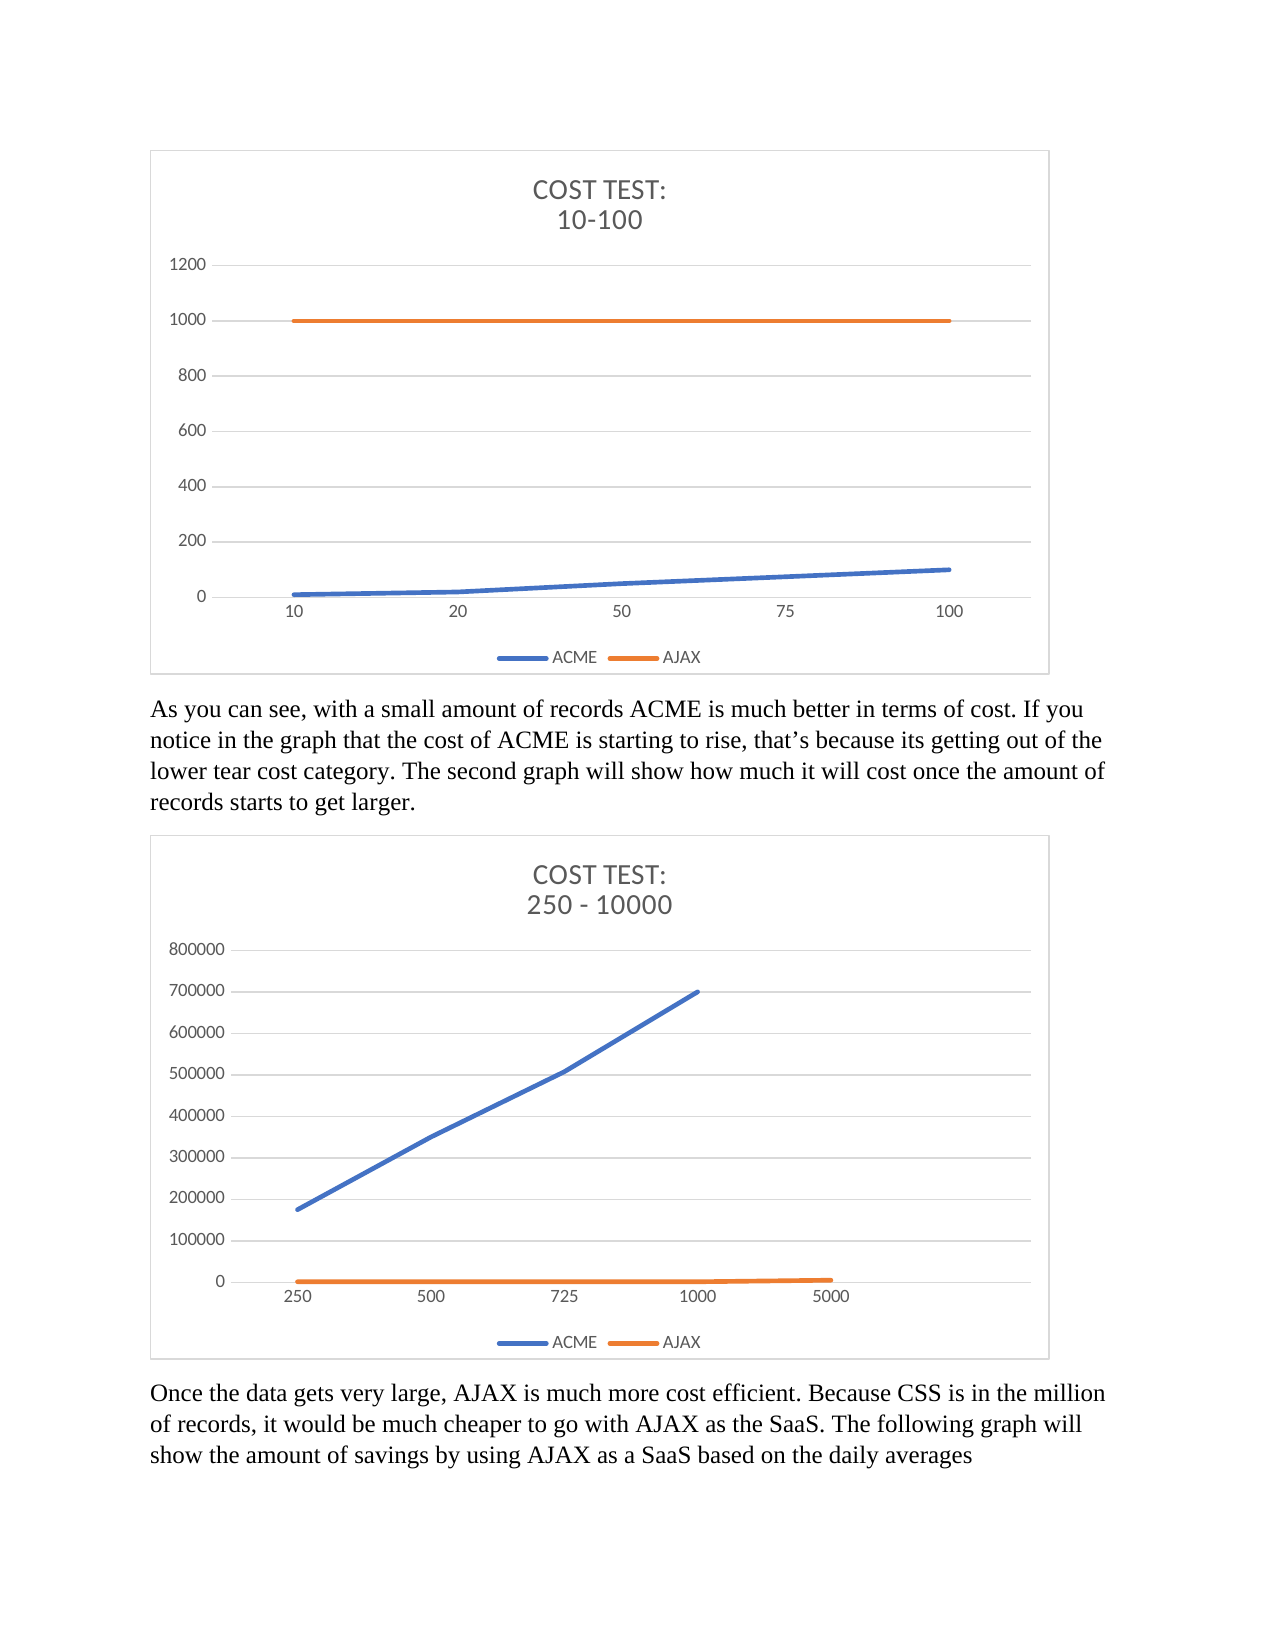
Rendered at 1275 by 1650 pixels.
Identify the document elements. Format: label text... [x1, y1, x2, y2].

text As you can see, with a small amount of records ACME is much better in terms of cost. If you notice in the graph that the cost of ACME is starting to rise, that’s because its getting out of the lower tear cost category. The second graph will show how much it will cost once the amount of records starts to get larger. [150, 694, 1125, 816]
text Once the data gets very large, AJAX is much more cost efficient. Because CSS is in the million of records, it would be much cheaper to go with AJAX as the SaaS. The following graph will show the amount of savings by using AJAX as a SaaS based on the daily averages [150, 1378, 1125, 1469]
